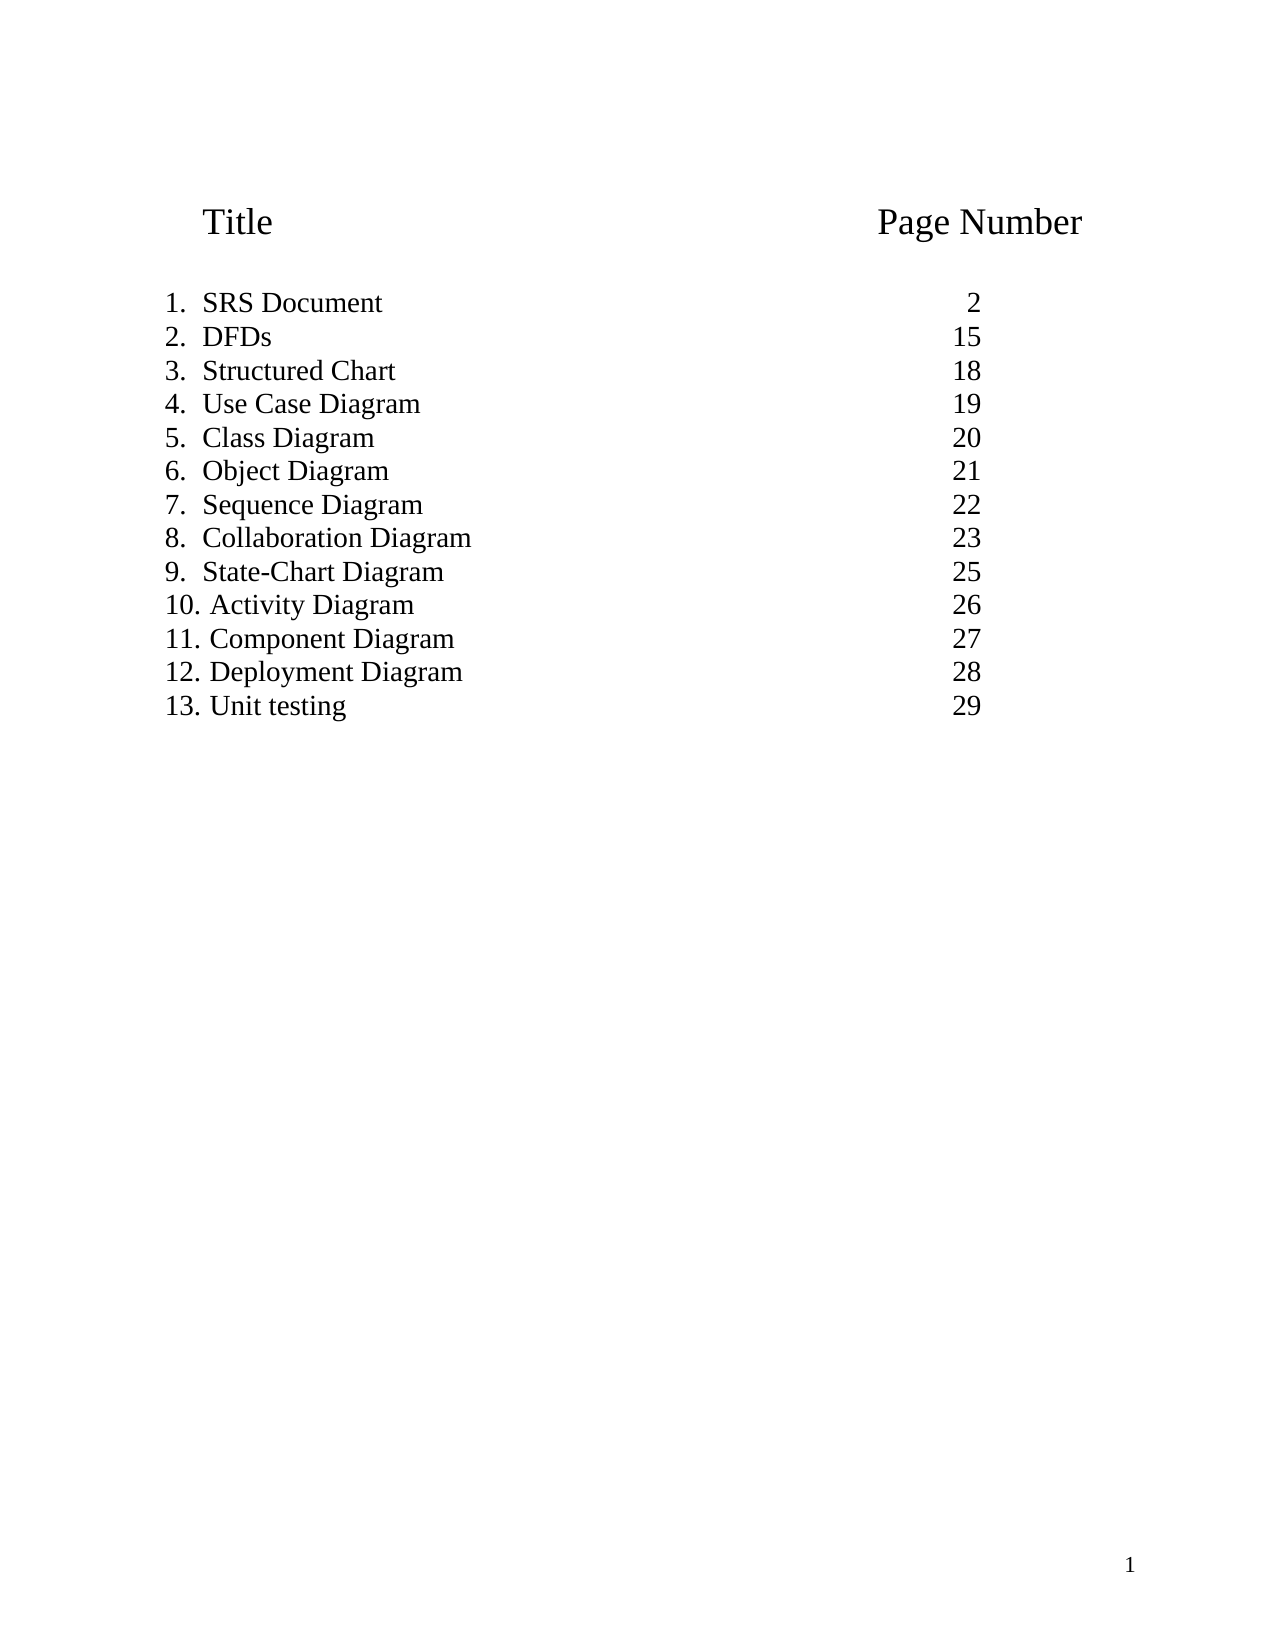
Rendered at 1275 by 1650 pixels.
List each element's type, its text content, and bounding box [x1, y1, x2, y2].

list Structured Chart 18 [164, 353, 1135, 386]
list Object Diagram 21 [164, 453, 1135, 487]
list DFDs 15 [164, 319, 1135, 353]
list Sequence Diagram 22 [164, 487, 1135, 520]
text Title Page Number [127, 199, 1135, 242]
list Collaboration Diagram 23 [164, 520, 1135, 554]
list Use Case Diagram 19 [164, 386, 1135, 420]
list SRS Document 2 [164, 286, 1135, 319]
list Unit testing 29 [164, 688, 1135, 722]
list Deployment Diagram 28 [164, 654, 1135, 688]
list Class Diagram 20 [164, 420, 1135, 453]
list Component Diagram 27 [164, 621, 1135, 654]
list Activity Diagram 26 [164, 587, 1135, 621]
list State-Chart Diagram 25 [164, 554, 1135, 587]
